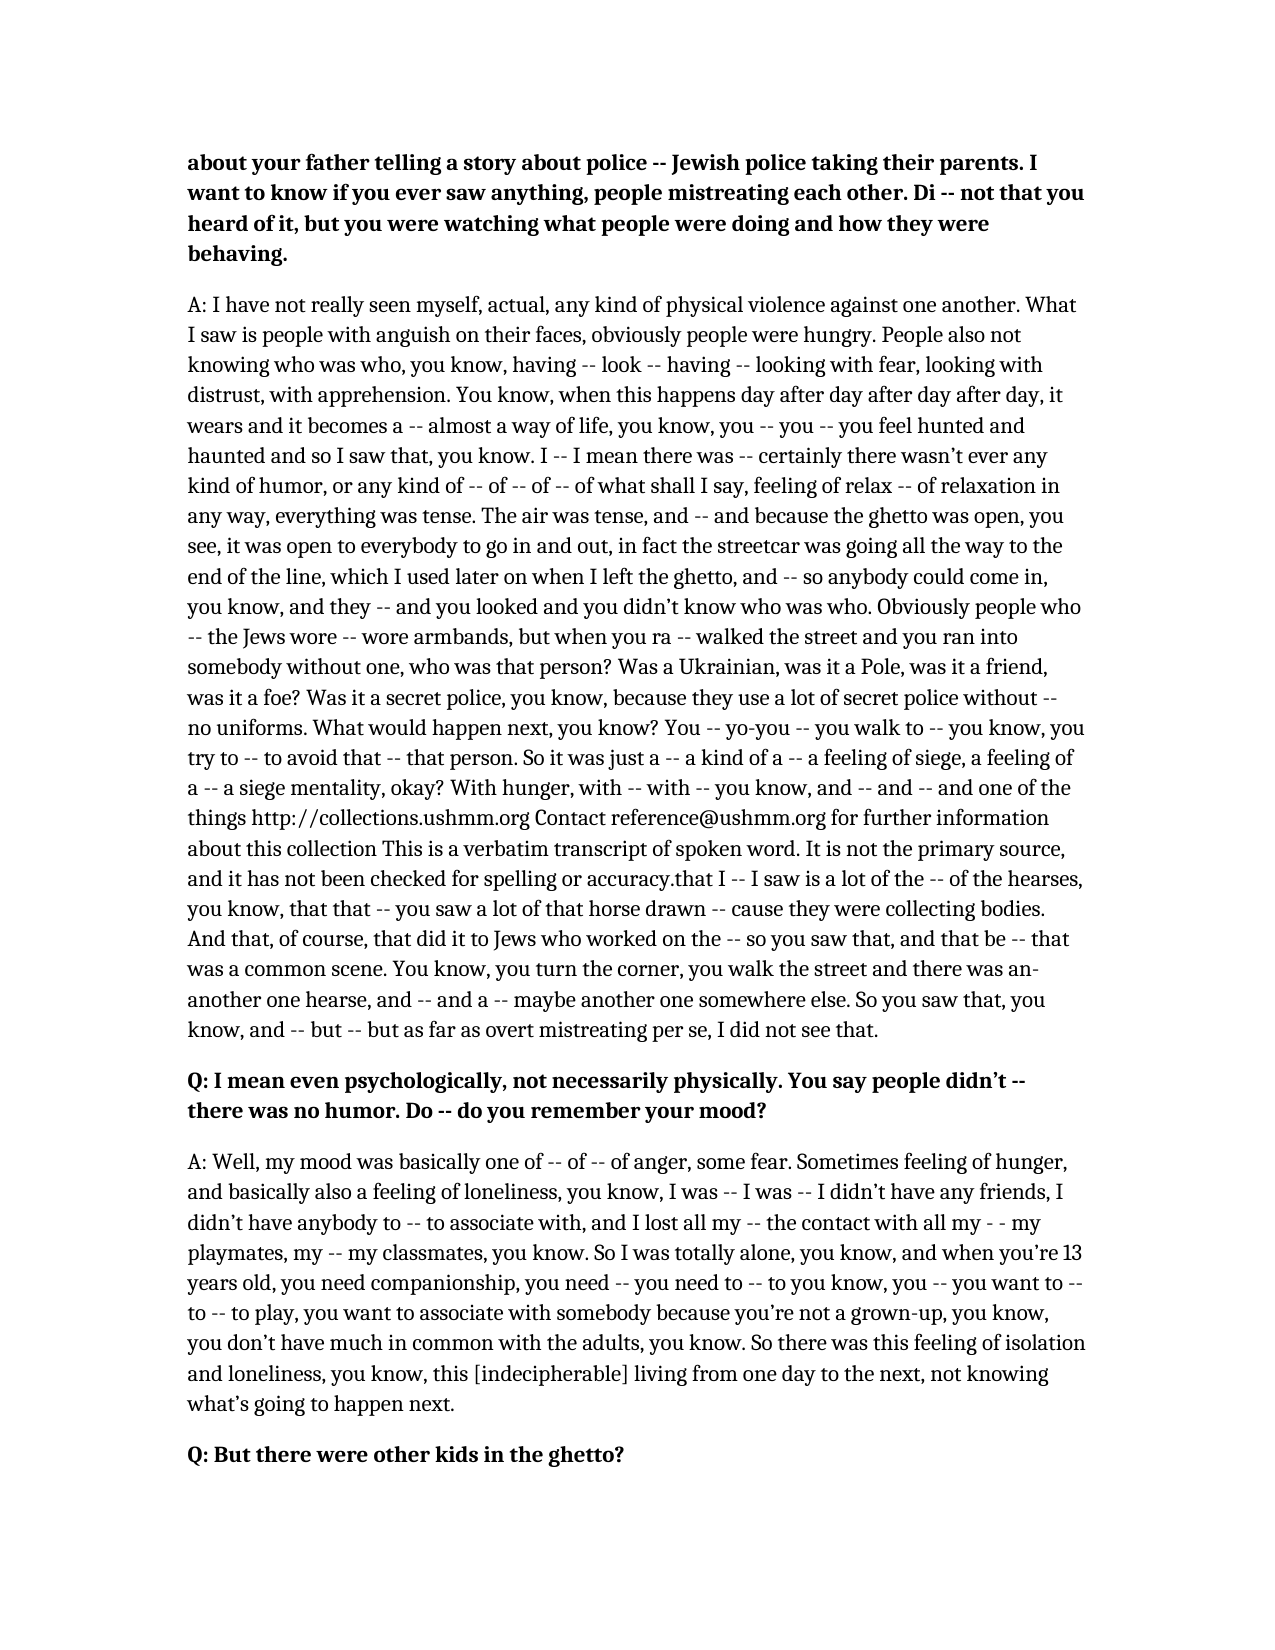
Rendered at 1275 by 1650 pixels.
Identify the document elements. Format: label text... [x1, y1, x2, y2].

text A: Well, my mood was basically one of -- of -- of anger, some fear. Sometimes feeling of hunger, and basically also a feeling of loneliness, you know, I was -- I was -- I didn’t have any friends, I didn’t have anybody to -- to associate with, and I lost all my -- the contact with all my - - my playmates, my -- my classmates, you know. So I was totally alone, you know, and when you’re 13 years old, you need companionship, you need -- you need to -- to you know, you -- you want to -- to -- to play, you want to associate with somebody because you’re not a grown-up, you know, you don’t have much in common with the adults, you know. So there was this feeling of isolation and loneliness, you know, this [indecipherable] living from one day to the next, not knowing what’s going to happen next. [187, 1149, 1087, 1417]
text Q: I mean even psychologically, not necessarily physically. You say people didn’t -- there was no humor. Do -- do you remember your mood? [187, 1068, 1087, 1124]
text A: I have not really seen myself, actual, any kind of physical violence against one another. What I saw is people with anguish on their faces, obviously people were hungry. People also not knowing who was who, you know, having -- look -- having -- looking with fear, looking with distrust, with apprehension. You know, when this happens day after day after day after day, it wears and it becomes a -- almost a way of life, you know, you -- you -- you feel hunted and haunted and so I saw that, you know. I -- I mean there was -- certainly there wasn’t ever any kind of humor, or any kind of -- of -- of -- of what shall I say, feeling of relax -- of relaxation in any way, everything was tense. The air was tense, and -- and because the ghetto was open, you see, it was open to everybody to go in and out, in fact the streetcar was going all the way to the end of the line, which I used later on when I left the ghetto, and -- so anybody could come in, you know, and they -- and you looked and you didn’t know who was who. Obviously people who -- the Jews wore -- wore armbands, but when you ra -- walked the street and you ran into somebody without one, who was that person? Was a Ukrainian, was it a Pole, was it a friend, was it a foe? Was it a secret police, you know, because they use a lot of secret police without -- no uniforms. What would happen next, you know? You -- yo-you -- you walk to -- you know, you try to -- to avoid that -- that person. So it was just a -- a kind of a -- a feeling of siege, a feeling of a -- a siege mentality, okay? With hunger, with -- with -- you know, and -- and -- and one of the things http://collections.ushmm.org Contact reference@ushmm.org for further information about this collection This is a verbatim transcript of spoken word. It is not the primary source, and it has not been checked for spelling or accuracy.that I -- I saw is a lot of the -- of the hearses, you know, that that -- you saw a lot of that horse drawn -- cause they were collecting bodies. And that, of course, that did it to Jews who worked on the -- so you saw that, and that be -- that was a common scene. You know, you turn the corner, you walk the street and there was an-another one hearse, and -- and a -- maybe another one somewhere else. So you saw that, you know, and -- but -- but as far as overt mistreating per se, I did not see that. [187, 292, 1087, 1043]
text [187, 150, 1087, 267]
text Q: But there were other kids in the ghetto? [187, 1442, 1087, 1468]
